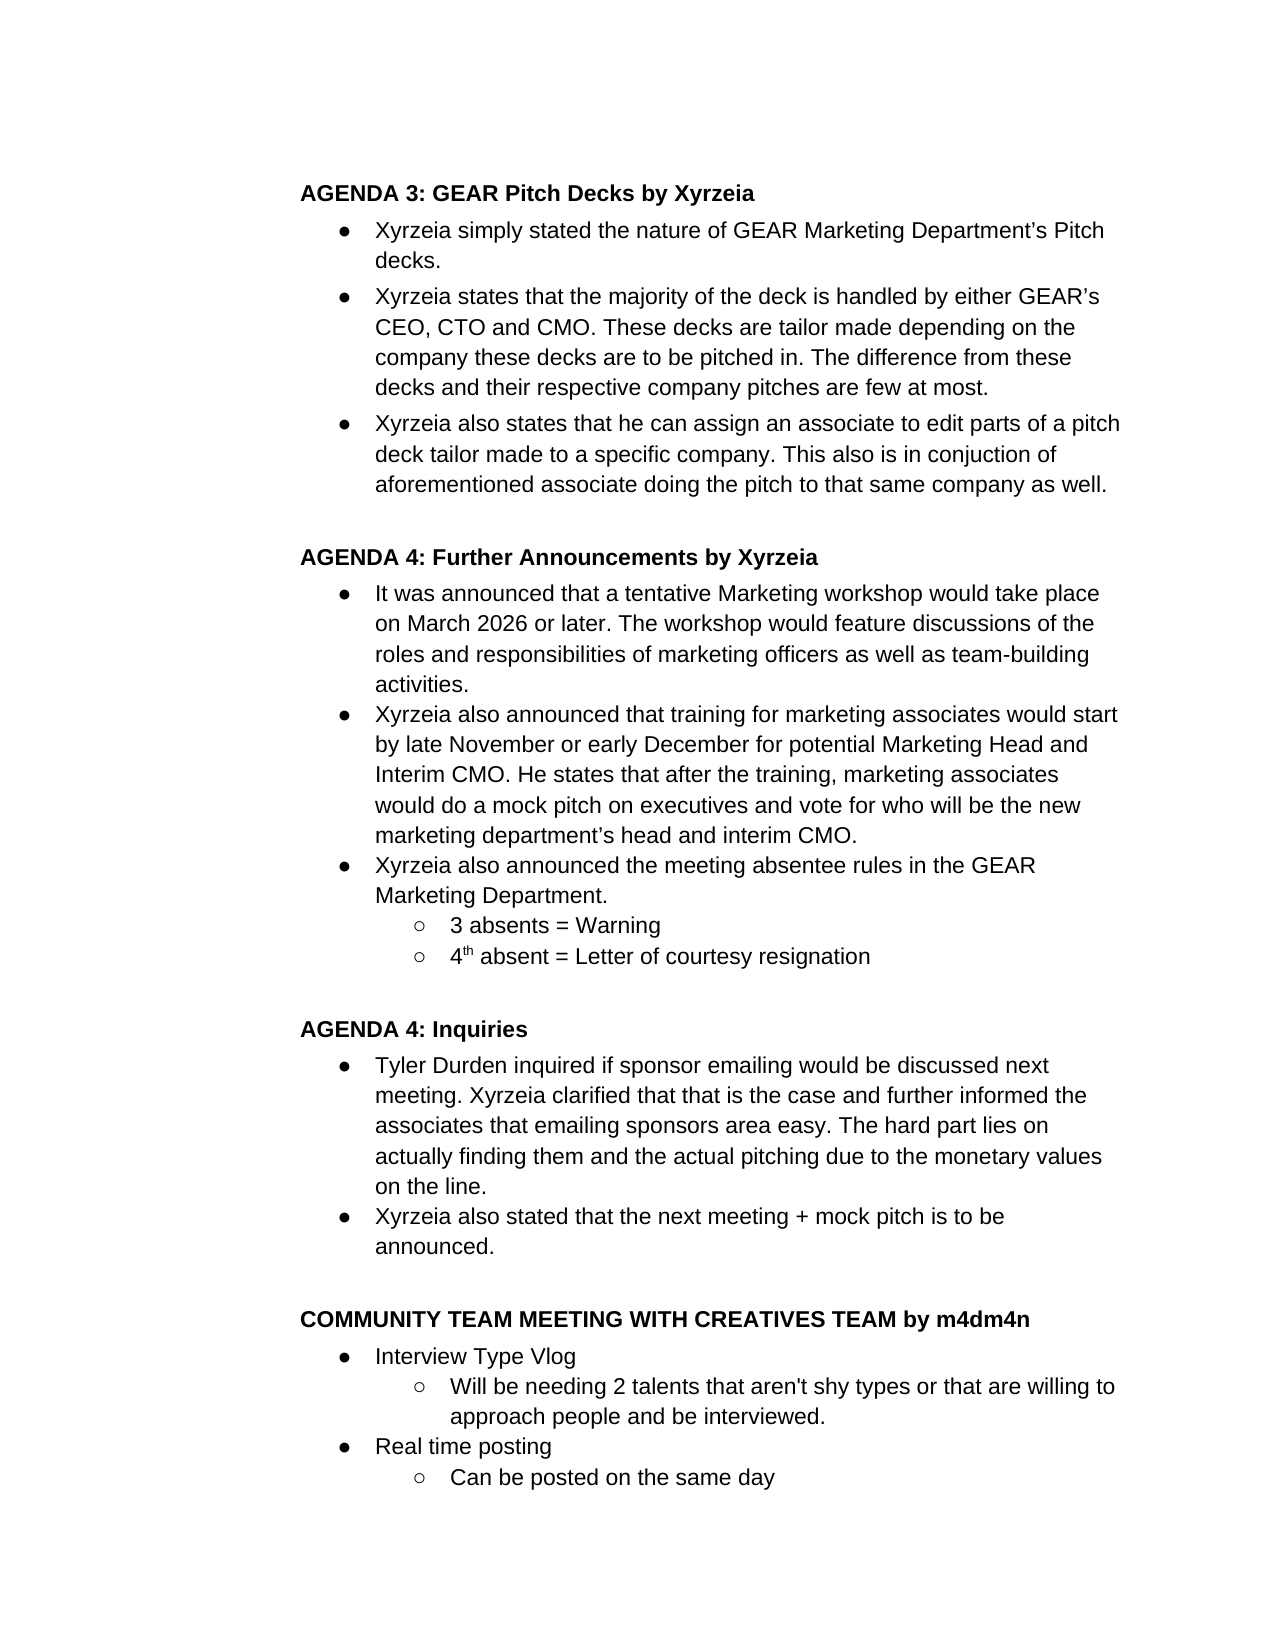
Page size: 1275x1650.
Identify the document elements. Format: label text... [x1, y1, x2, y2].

list 3 absents = Warning [412, 912, 1125, 939]
text COMMUNITY TEAM MEETING WITH CREATIVES TEAM by m4dm4n [150, 1306, 1125, 1333]
text AGENDA 3: GEAR Pitch Decks by Xyrzeia [150, 180, 1125, 207]
list Interview Type Vlog [337, 1343, 1125, 1369]
text AGENDA 4: Inquiries [300, 1016, 1125, 1042]
list Xyrzeia simply stated the nature of GEAR Marketing Department’s Pitch decks. [337, 217, 1125, 273]
list Real time posting [337, 1433, 1125, 1460]
list Xyrzeia states that the majority of the deck is handled by either GEAR’s CEO, CTO and CMO. These decks are tailor made depending on the company these decks are to be pitched in. The difference from these decks and their respective company pitches are few at most. [337, 283, 1125, 400]
list Xyrzeia also announced the meeting absentee rules in the GEAR Marketing Department. [337, 852, 1125, 909]
text AGENDA 4: Further Announcements by Xyrzeia [300, 544, 1125, 570]
list 4th absent = Letter of courtesy resignation [412, 943, 1125, 969]
list Tyler Durden inquired if sponsor emailing would be discussed next meeting. Xyrzeia clarified that that is the case and further informed the associates that emailing sponsors area easy. The hard part lies on actually finding them and the actual pitching due to the monetary values on the line. [337, 1052, 1125, 1199]
list Xyrzeia also states that he can assign an associate to edit parts of a pitch deck tailor made to a specific company. This also is in conjuction of aforementioned associate doing the pitch to that same company as well. [337, 410, 1125, 497]
list Can be posted on the same day [412, 1463, 1125, 1490]
list Will be needing 2 talents that aren't shy types or that are willing to approach people and be interviewed. [412, 1373, 1125, 1429]
list Xyrzeia also stated that the next meeting + mock pitch is to be announced. [337, 1203, 1125, 1260]
list It was announced that a tentative Marketing workshop would take place on March 2026 or later. The workshop would feature discussions of the roles and responsibilities of marketing officers as well as team-building activities. [337, 580, 1125, 697]
list Xyrzeia also announced that training for marketing associates would start by late November or early December for potential Marketing Head and Interim CMO. He states that after the training, marketing associates would do a mock pitch on executives and vote for who will be the new marketing department’s head and interim CMO. [337, 701, 1125, 848]
